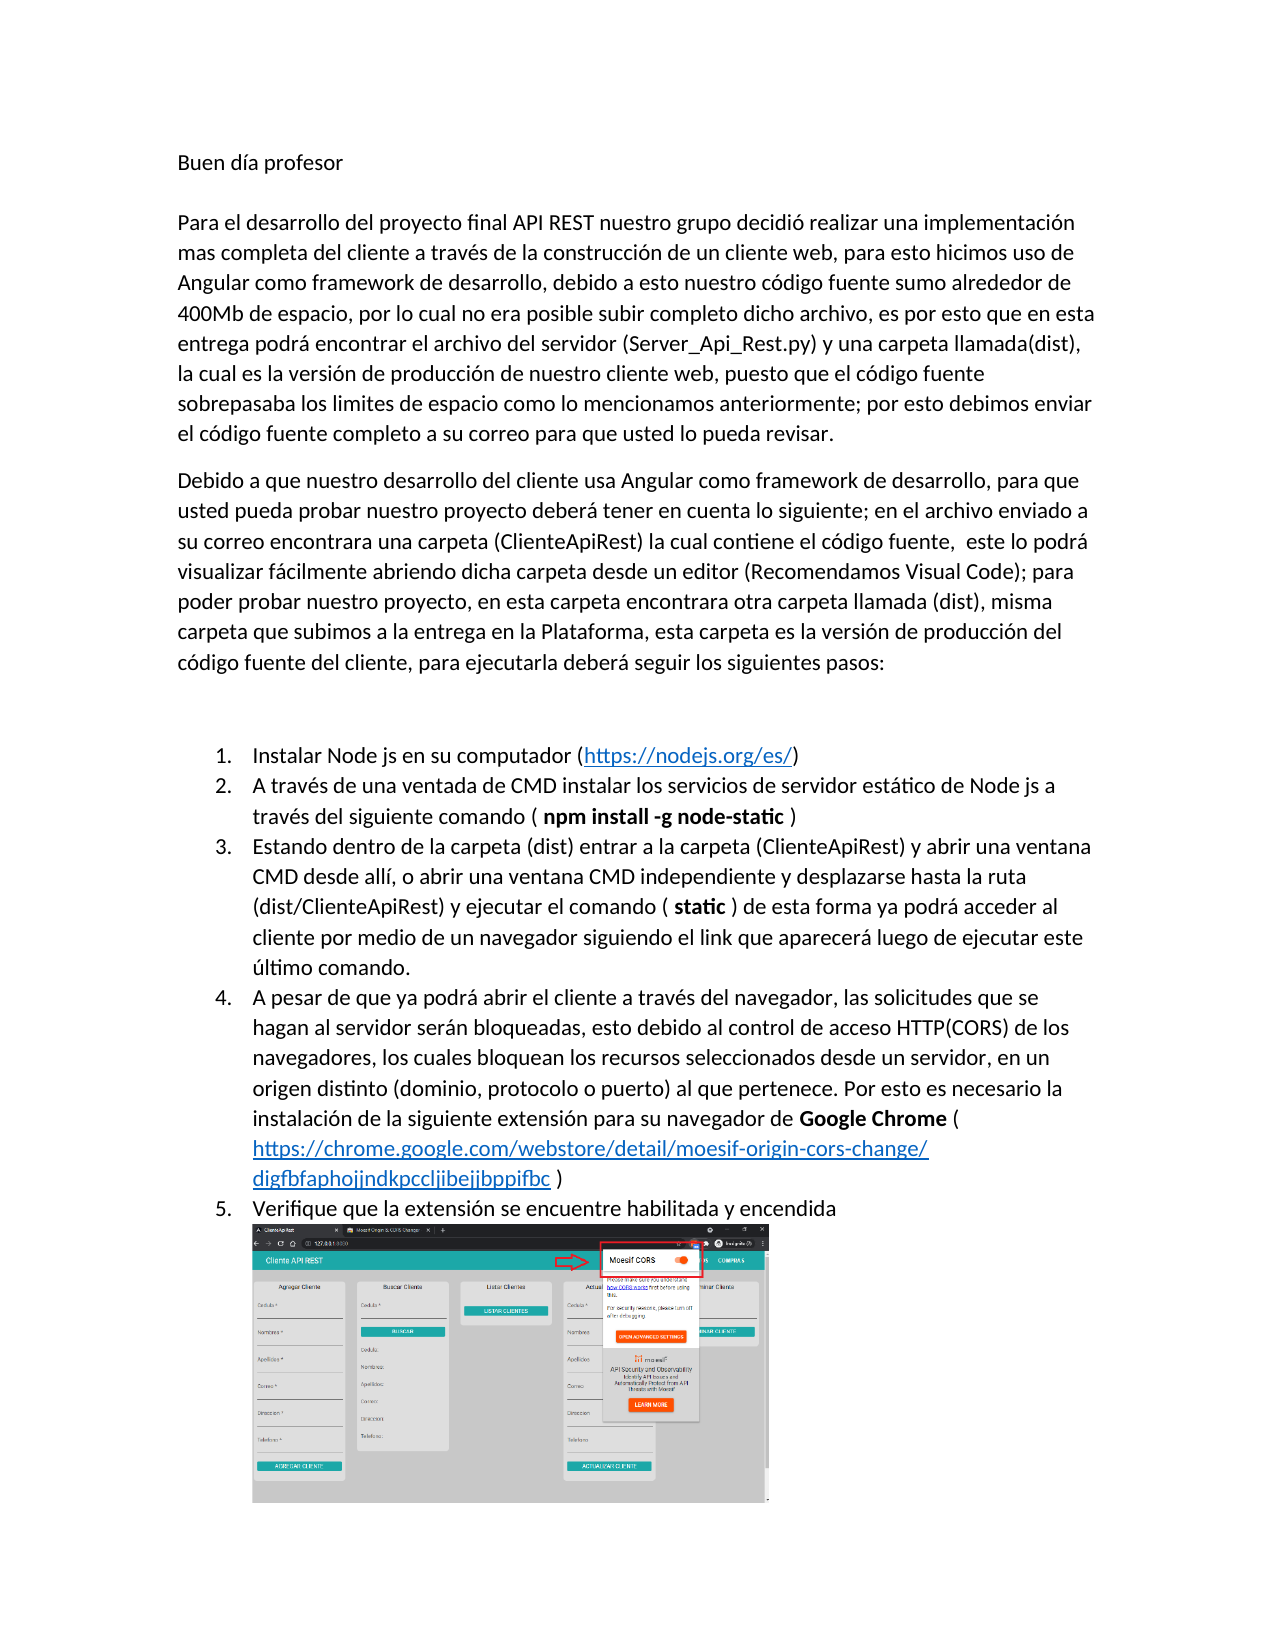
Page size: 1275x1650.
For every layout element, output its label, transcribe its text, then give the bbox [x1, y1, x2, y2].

list Estando dentro de la carpeta (dist) entrar a la carpeta (ClienteApiRest) y abrir una ventana CMD desde allí, o abrir una ventana CMD independiente y desplazarse hasta la ruta (dist/ClienteApiRest) y ejecutar el comando ( static ) de esta forma ya podrá acceder al cliente por medio de un navegador siguiendo el link que aparecerá luego de ejecutar este último comando. [215, 832, 1098, 981]
list Verifique que la extensión se encuentre habilitada y encendida [215, 1194, 1098, 1222]
text Buen día profesor Para el desarrollo del proyecto final API REST nuestro grupo decidió realizar una implementación mas completa del cliente a través de la construcción de un cliente web, para esto hicimos uso de Angular como framework de desarrollo, debido a esto nuestro código fuente sumo alrededor de 400Mb de espacio, por lo cual no era posible subir completo dicho archivo, es por esto que en esta entrega podrá encontrar el archivo del servidor (Server_Api_Rest.py) y una carpeta llamada(dist), la cual es la versión de producción de nuestro cliente web, puesto que el código fuente sobrepasaba los limites de espacio como lo mencionamos anteriormente; por esto debimos enviar el código fuente completo a su correo para que usted lo pueda revisar. [177, 148, 1098, 447]
list Instalar Node js en su computador (https://nodejs.org/es/) [215, 741, 1098, 769]
text Debido a que nuestro desarrollo del cliente usa Angular como framework de desarrollo, para que usted pueda probar nuestro proyecto deberá tener en cuenta lo siguiente; en el archivo enviado a su correo encontrara una carpeta (ClienteApiRest) la cual contiene el código fuente, este lo podrá visualizar fácilmente abriendo dicha carpeta desde un editor (Recomendamos Visual Code); para poder probar nuestro proyecto, en esta carpeta encontrara otra carpeta llamada (dist), misma carpeta que subimos a la entrega en la Plataforma, esta carpeta es la versión de producción del código fuente del cliente, para ejecutarla deberá seguir los siguientes pasos: [177, 466, 1098, 676]
picture [252, 1224, 769, 1503]
list A pesar de que ya podrá abrir el cliente a través del navegador, las solicitudes que se hagan al servidor serán bloqueadas, esto debido al control de acceso HTTP(CORS) de los navegadores, los cuales bloquean los recursos seleccionados desde un servidor, en un origen distinto (dominio, protocolo o puerto) al que pertenece. Por esto es necesario la instalación de la siguiente extensión para su navegador de Google Chrome ( https://chrome.google.com/webstore/detail/moesif-origin-cors-change/digfbfaphojjndkpccljibejjbppifbc ) [215, 983, 1098, 1192]
list A través de una ventada de CMD instalar los servicios de servidor estático de Node js a través del siguiente comando ( npm install -g node-static ) [215, 772, 1098, 830]
